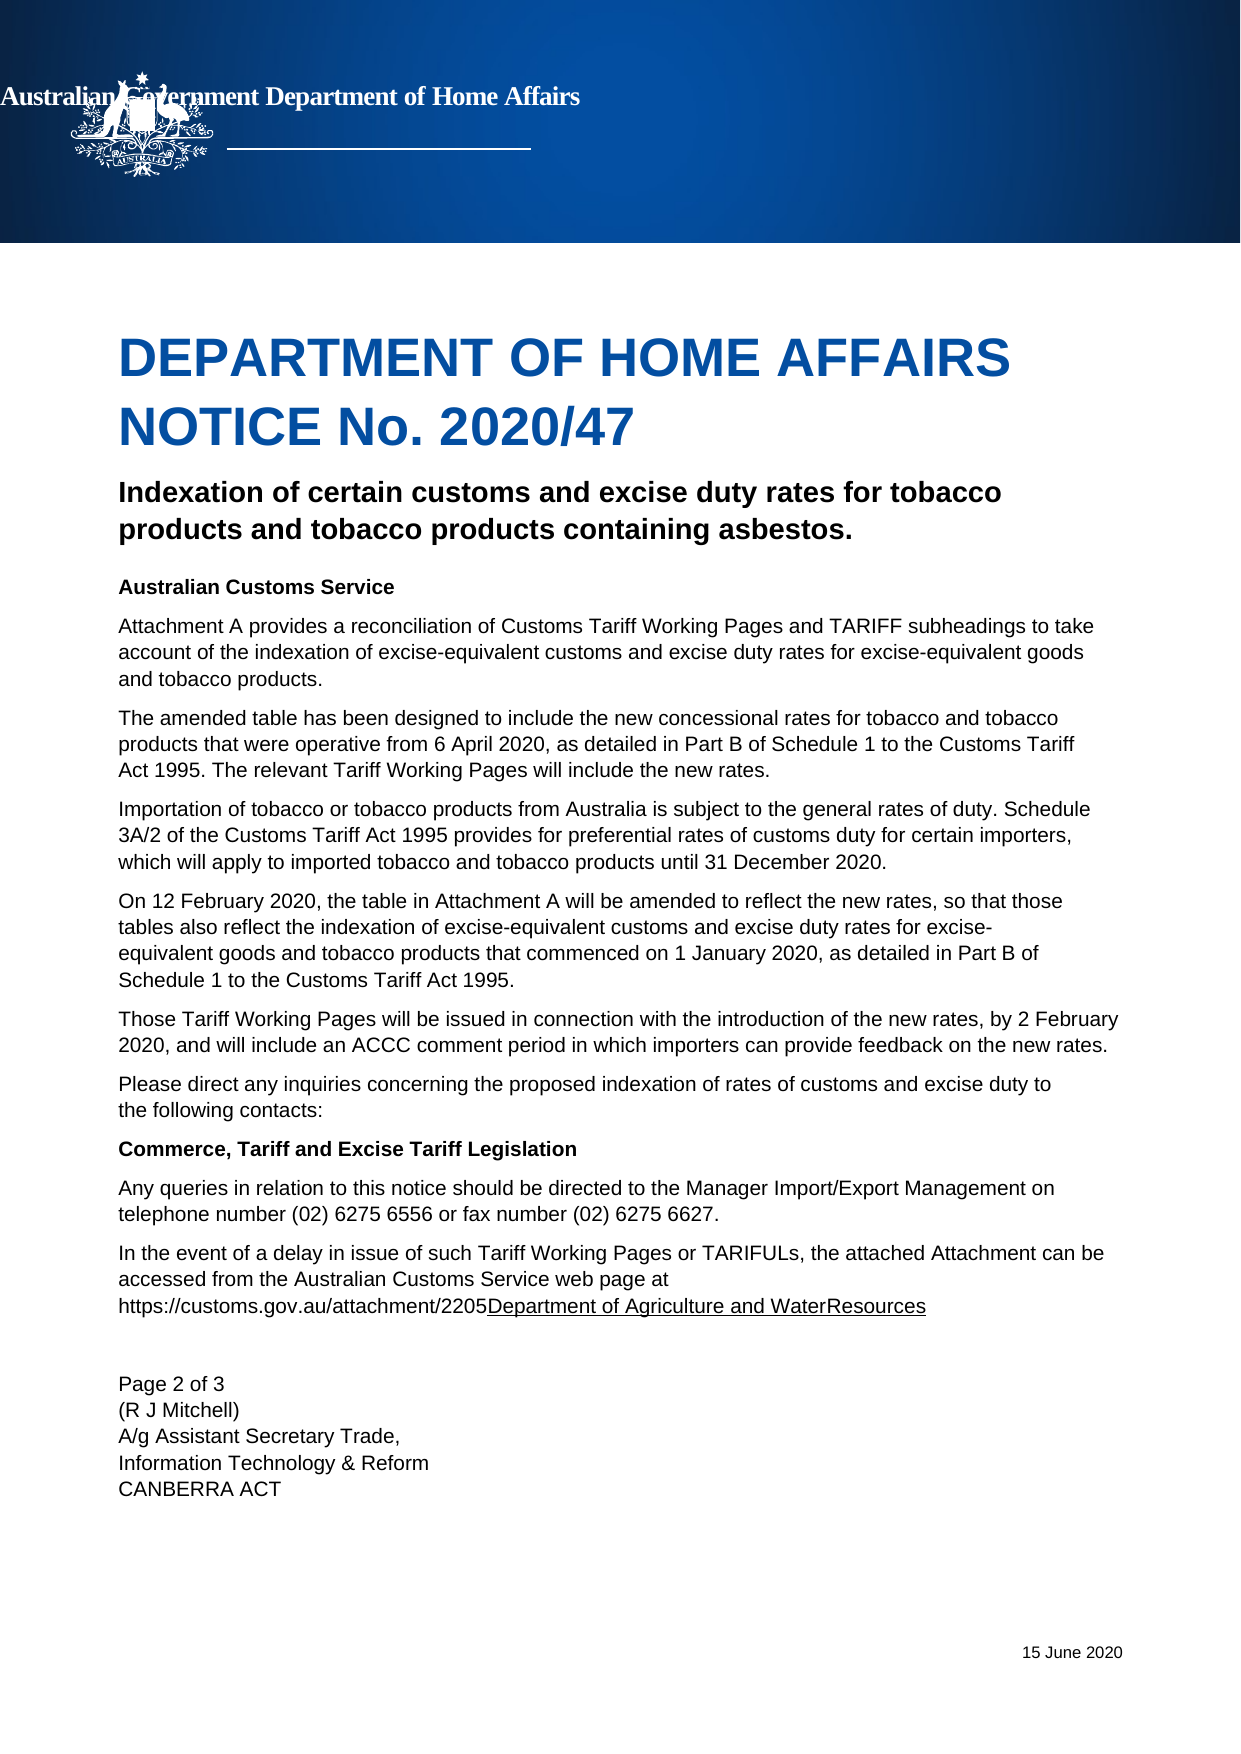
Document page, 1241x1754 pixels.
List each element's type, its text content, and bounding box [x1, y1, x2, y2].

text Those Tariff Working Pages will be issued in connection with the introduction of the new rates, by 2 February 2020, and will include an ACCC comment period in which importers can provide feedback on the new rates. [118, 1007, 1129, 1057]
text Indexation of certain customs and excise duty rates for tobacco products and tobacco products containing asbestos. [118, 475, 1086, 546]
text Any queries in relation to this notice should be directed to the Manager Import/Export Management on telephone number (02) 6275 6556 or fax number (02) 6275 6627. [118, 1176, 1104, 1226]
subtitle Australian Customs Service [118, 575, 1240, 599]
picture [6, 90, 11, 98]
text On 12 February 2020, the table in Attachment A will be amended to reflect the new rates, so that those tables also reflect the indexation of excise-equivalent customs and excise duty rates for excise-equivalent goods and tobacco products that commenced on 1 January 2020, as detailed in Part B of Schedule 1 to the Customs Tariff Act 1995. [118, 888, 1082, 992]
text 15 June 2020 [0, 1643, 1123, 1662]
picture [0, 0, 1241, 243]
subtitle Commerce, Tariff and Excise Tariff Legislation [118, 1137, 1240, 1161]
text The amended table has been designed to include the new concessional rates for tobacco and tobacco products that were operative from 6 April 2020, as detailed in Part B of Schedule 1 to the Customs Tariff Act 1995. The relevant Tariff Working Pages will include the new rates. [118, 706, 1105, 782]
text Importation of tobacco or tobacco products from Australia is subject to the general rates of duty. Schedule 3A/2 of the Customs Tariff Act 1995 provides for preferential rates of customs duty for certain importers, which will apply to imported tobacco and tobacco products until 31 December 2020. [118, 797, 1101, 873]
text In the event of a delay in issue of such Tariff Working Pages or TARIFULs, the attached Attachment can be accessed from the Australian Customs Service web page at https://customs.gov.au/attachment/2205Department of Agriculture and WaterResources [118, 1241, 1108, 1318]
title DEPARTMENT OF HOME AFFAIRS NOTICE No. 2020/47 [118, 326, 1013, 456]
text (R J Mitchell) [118, 1398, 1240, 1422]
text A/g Assistant Secretary Trade, Information Technology & Reform CANBERRA ACT [118, 1424, 472, 1501]
text Please direct any inquiries concerning the proposed indexation of rates of customs and excise duty to the following contacts: [118, 1072, 1073, 1122]
text Page 2 of 3 [118, 1357, 254, 1395]
text Attachment A provides a reconciliation of Customs Tariff Working Pages and TARIFF subheadings to take account of the indexation of excise-equivalent customs and excise duty rates for excise-equivalent goods and tobacco products. [118, 614, 1108, 690]
